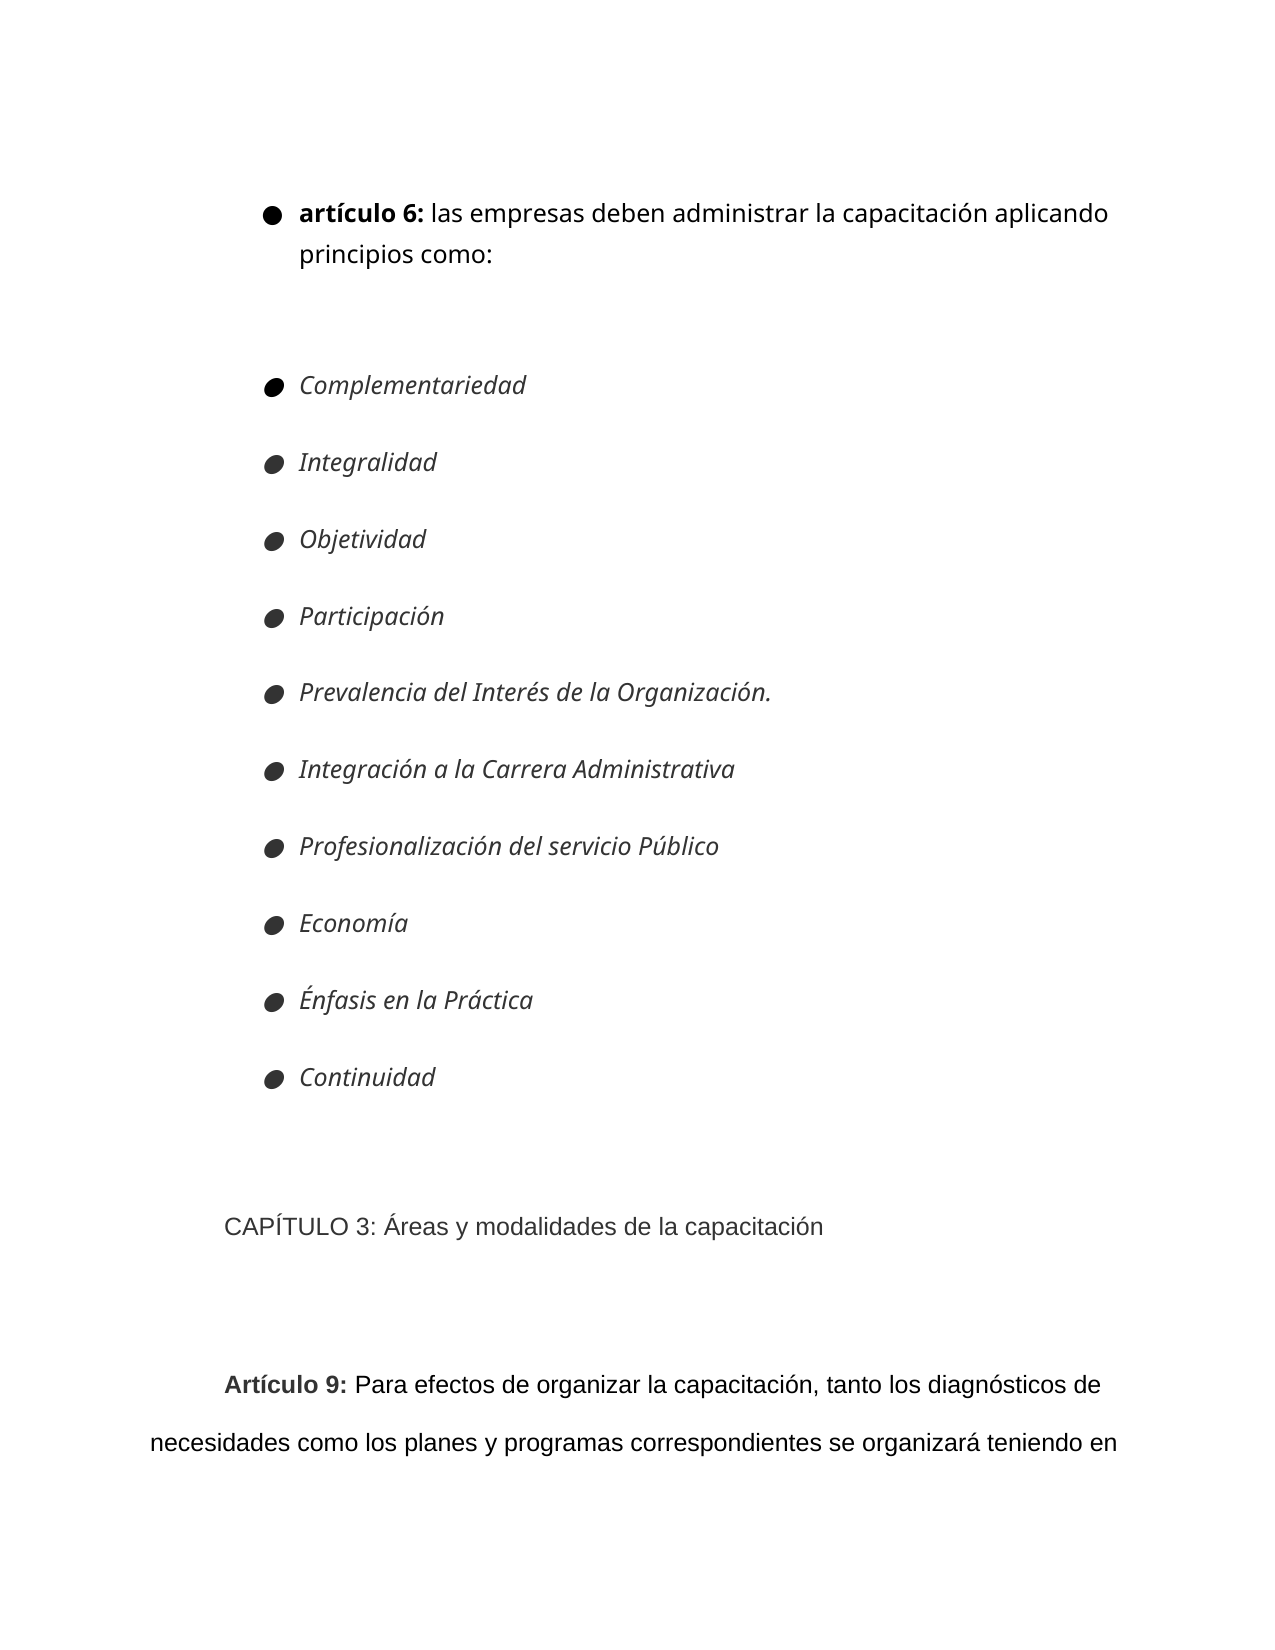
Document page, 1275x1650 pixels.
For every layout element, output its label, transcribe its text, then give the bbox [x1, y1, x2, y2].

list Profesionalización del servicio Público [261, 818, 1125, 870]
list Complementariedad [261, 357, 1125, 408]
list artículo 6: las empresas deben administrar la capacitación aplicando principios como: [261, 186, 1125, 271]
list Integralidad [261, 434, 1125, 485]
text CAPÍTULO 3: Áreas y modalidades de la capacitación [150, 1212, 1125, 1241]
list Participación [261, 588, 1125, 639]
list Prevalencia del Interés de la Organización. [261, 665, 1125, 716]
list Énfasis en la Práctica [261, 972, 1125, 1023]
list Integración a la Carrera Administrativa [261, 742, 1125, 793]
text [150, 1370, 1125, 1456]
list Objetividad [261, 511, 1125, 562]
list Economía [261, 895, 1125, 947]
list Continuidad [261, 1049, 1125, 1100]
